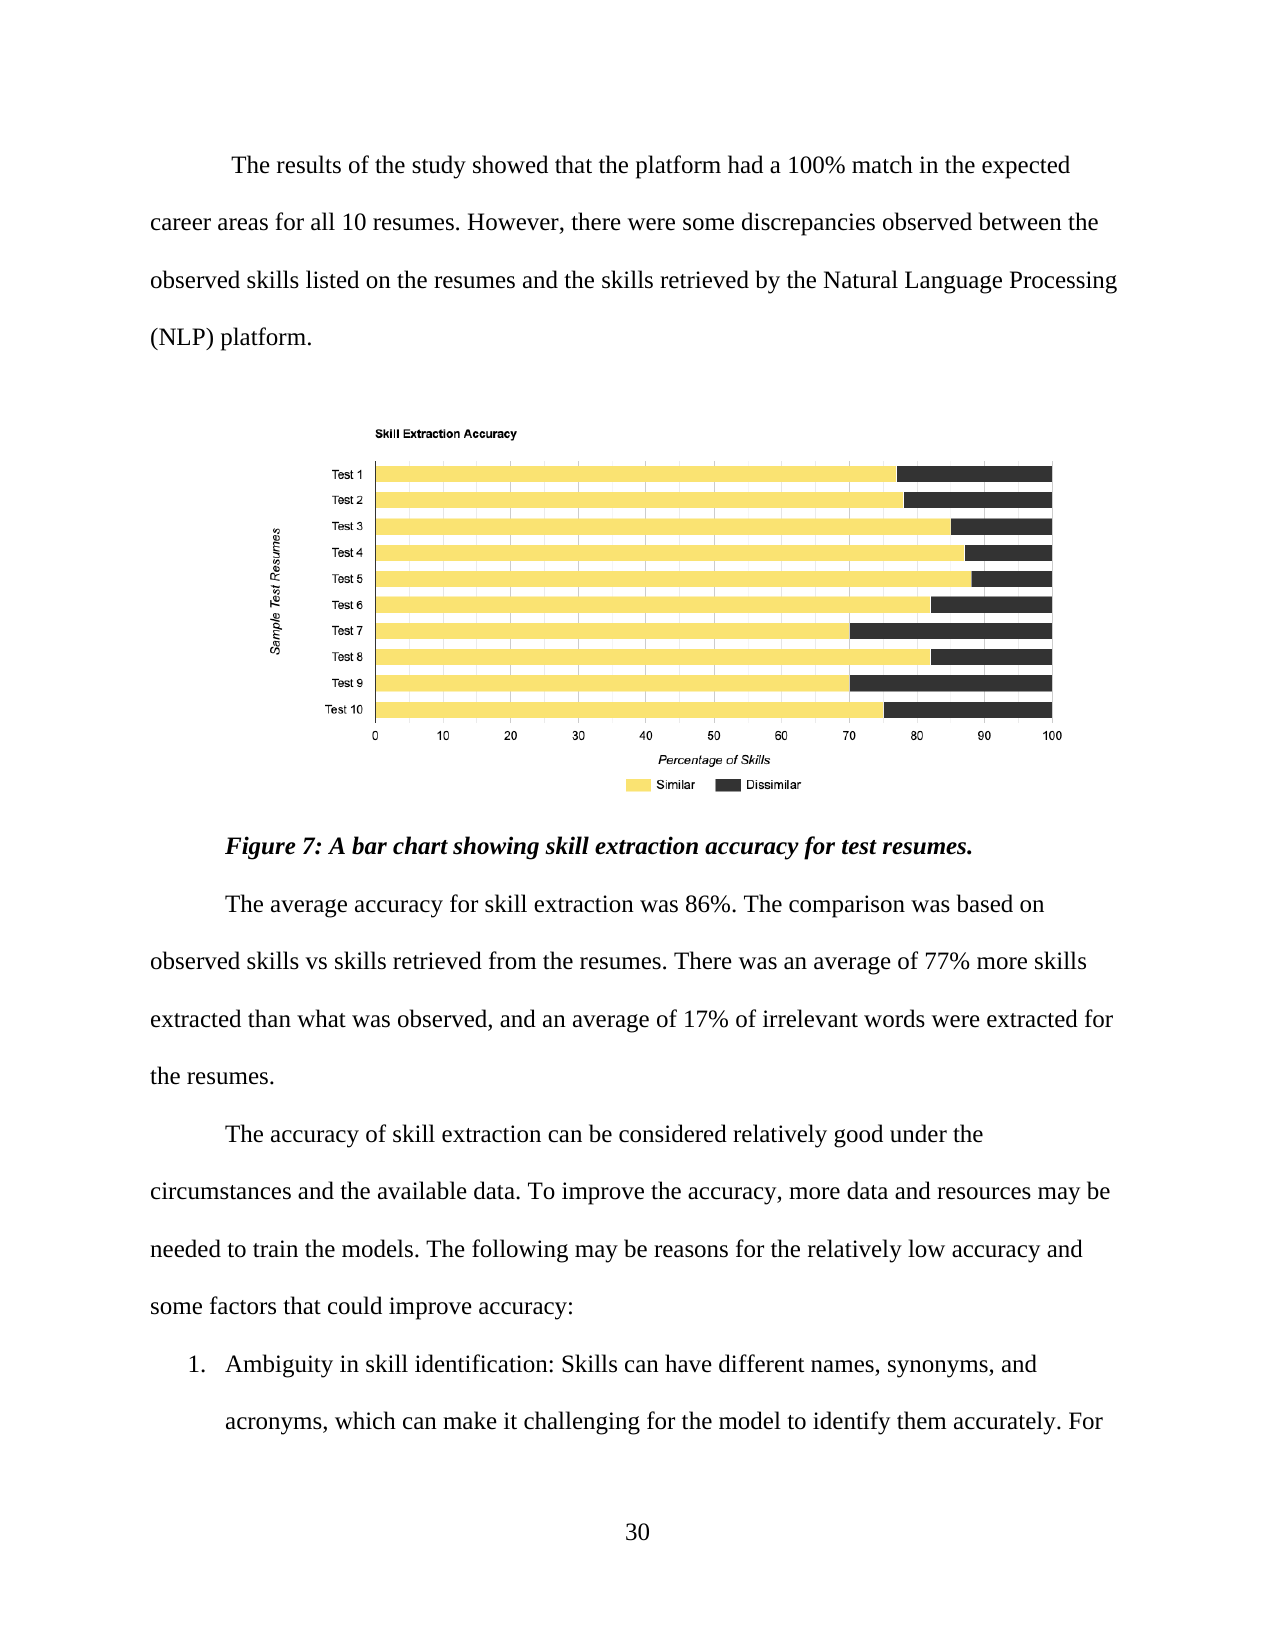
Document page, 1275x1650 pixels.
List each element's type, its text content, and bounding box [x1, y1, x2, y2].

text Figure 7: A bar chart showing skill extraction accuracy for test resumes. [150, 831, 1125, 860]
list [187, 1349, 1125, 1435]
text The average accuracy for skill extraction was 86%. The comparison was based on observed skills vs skills retrieved from the resumes. There was an average of 77% more skills extracted than what was observed, and an average of 17% of irrelevant words were extracted for the resumes. [150, 889, 1125, 1090]
picture [225, 380, 1200, 803]
text The accuracy of skill extraction can be considered relatively good under the circumstances and the available data. To improve the accuracy, more data and resources may be needed to train the models. The following may be reasons for the relatively low accuracy and some factors that could improve accuracy: [150, 1119, 1125, 1320]
text The results of the study showed that the platform had a 100% match in the expected career areas for all 10 resumes. However, there were some discrepancies observed between the observed skills listed on the resumes and the skills retrieved by the Natural Language Processing (NLP) platform. [150, 150, 1125, 351]
